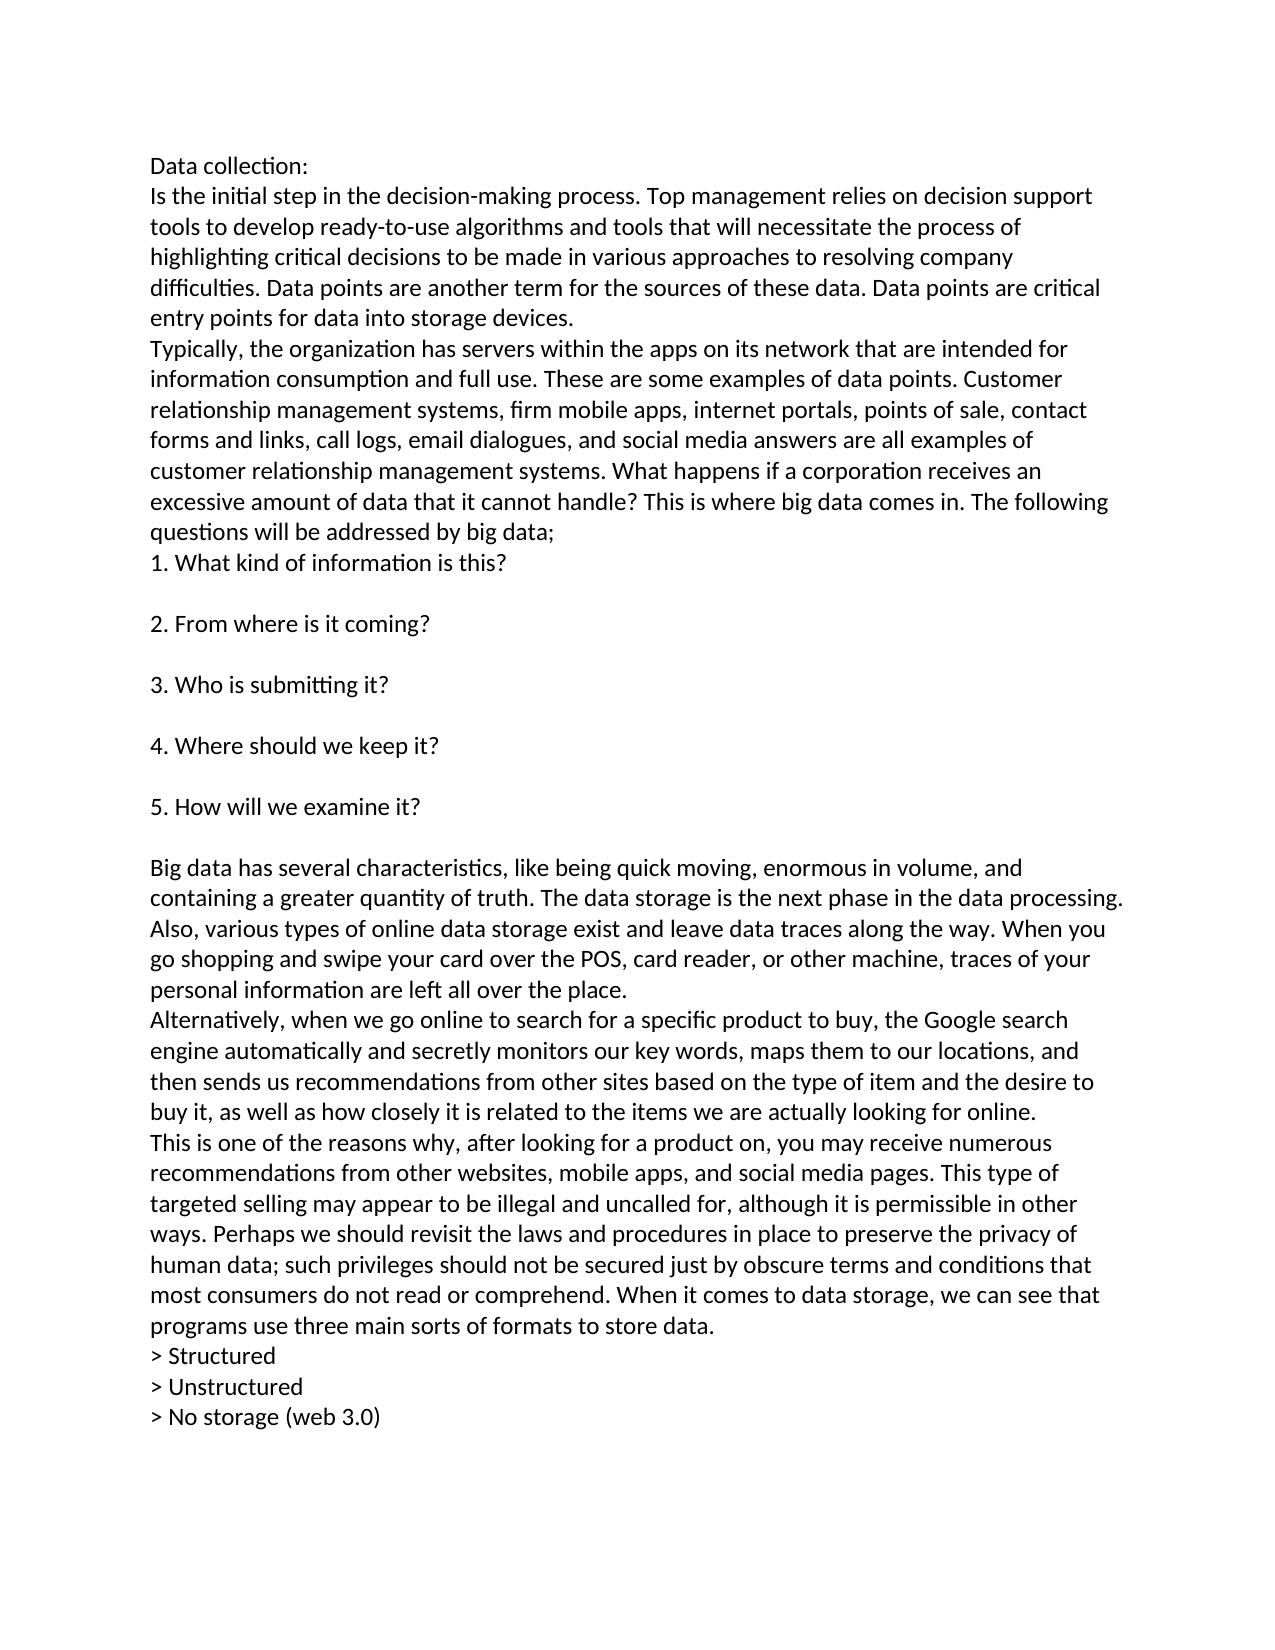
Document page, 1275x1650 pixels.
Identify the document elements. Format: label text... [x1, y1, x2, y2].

text Is the initial step in the decision-making process. Top management relies on decision support tools to develop ready-to-use algorithms and tools that will necessitate the process of highlighting critical decisions to be made in various approaches to resolving company difficulties. Data points are another term for the sources of these data. Data points are critical entry points for data into storage devices. [150, 181, 1125, 333]
text 3. Who is submitting it? [150, 669, 1125, 699]
text Data collection: [150, 150, 1125, 181]
text 5. How will we examine it? [150, 791, 1125, 821]
text 4. Where should we keep it? [150, 730, 1125, 760]
text > No storage (web 3.0) [150, 1401, 1125, 1432]
text Alternatively, when we go online to search for a specific product to buy, the Google search engine automatically and secretly monitors our key words, maps them to our locations, and then sends us recommendations from other sites based on the type of item and the desire to buy it, as well as how closely it is related to the items we are actually looking for online. [150, 1004, 1125, 1127]
text > Structured [150, 1340, 1125, 1371]
text This is one of the reasons why, after looking for a product on, you may receive numerous recommendations from other websites, mobile apps, and social media pages. This type of targeted selling may appear to be illegal and uncalled for, although it is permissible in other ways. Perhaps we should revisit the laws and procedures in place to preserve the privacy of human data; such privileges should not be secured just by obscure terms and conditions that most consumers do not read or comprehend. When it comes to data storage, we can see that programs use three main sorts of formats to store data. [150, 1127, 1125, 1340]
text Typically, the organization has servers within the apps on its network that are intended for information consumption and full use. These are some examples of data points. Customer relationship management systems, firm mobile apps, internet portals, points of sale, contact forms and links, call logs, email dialogues, and social media answers are all examples of customer relationship management systems. What happens if a corporation receives an excessive amount of data that it cannot handle? This is where big data comes in. The following questions will be addressed by big data; [150, 333, 1125, 547]
text 2. From where is it coming? [150, 608, 1125, 638]
text 1. What kind of information is this? [150, 547, 1125, 577]
text > Unstructured [150, 1371, 1125, 1401]
text Big data has several characteristics, like being quick moving, enormous in volume, and containing a greater quantity of truth. The data storage is the next phase in the data processing. Also, various types of online data storage exist and leave data traces along the way. When you go shopping and swipe your card over the POS, card reader, or other machine, traces of your personal information are left all over the place. [150, 852, 1125, 1004]
